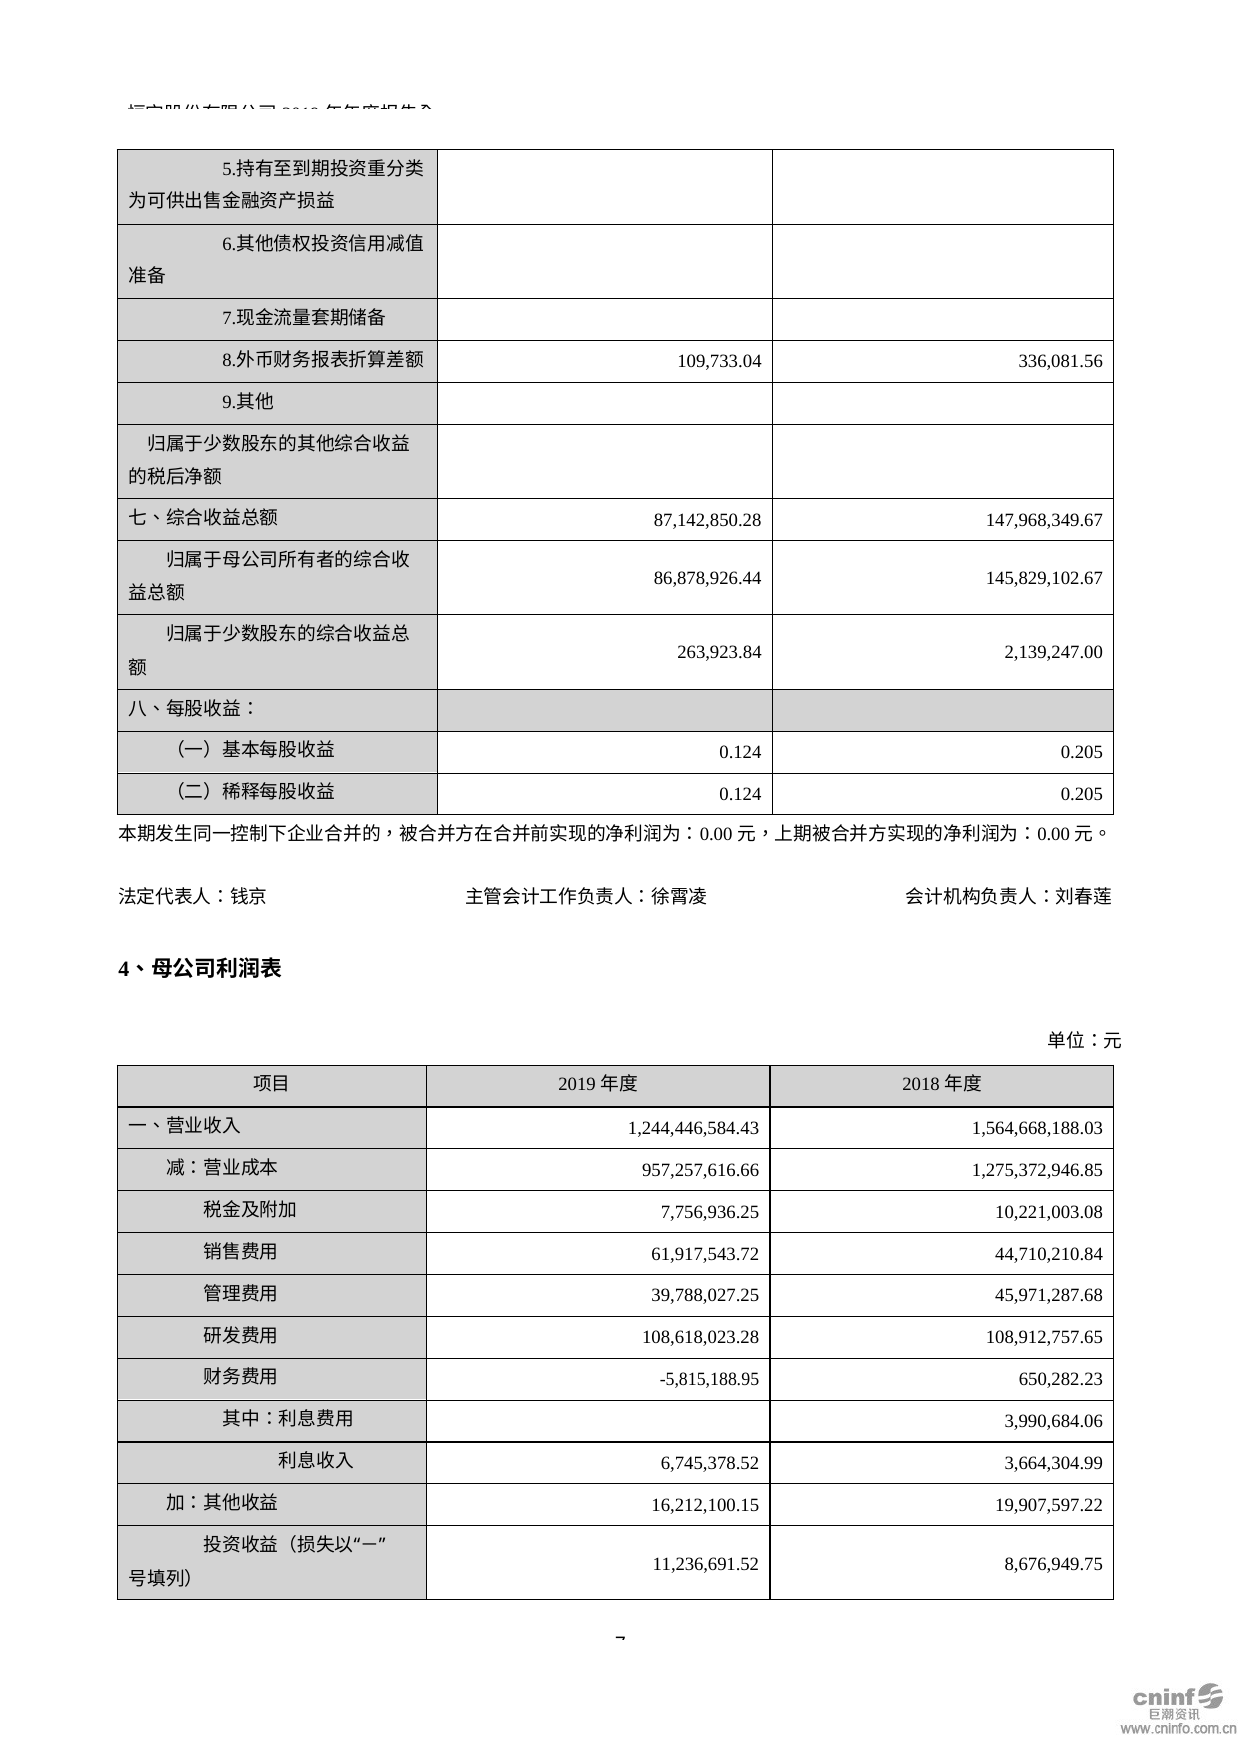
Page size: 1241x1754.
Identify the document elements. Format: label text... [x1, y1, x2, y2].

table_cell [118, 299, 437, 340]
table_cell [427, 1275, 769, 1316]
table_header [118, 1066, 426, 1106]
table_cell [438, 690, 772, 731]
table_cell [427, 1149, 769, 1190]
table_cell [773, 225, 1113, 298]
picture [1115, 1680, 1240, 1737]
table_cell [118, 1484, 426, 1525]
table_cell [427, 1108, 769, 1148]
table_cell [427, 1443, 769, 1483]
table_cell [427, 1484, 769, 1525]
text 本期发生同一控制下企业合并的，被合并方在合并前实现的净利润为：0.00 元，上期被合并方实现的净利润为：0.00 元。 法定代表人：钱京 主管会计工作负责人：徐霄凌 会计机构负责人：刘春莲 4、母公司利润表 [118, 821, 1112, 983]
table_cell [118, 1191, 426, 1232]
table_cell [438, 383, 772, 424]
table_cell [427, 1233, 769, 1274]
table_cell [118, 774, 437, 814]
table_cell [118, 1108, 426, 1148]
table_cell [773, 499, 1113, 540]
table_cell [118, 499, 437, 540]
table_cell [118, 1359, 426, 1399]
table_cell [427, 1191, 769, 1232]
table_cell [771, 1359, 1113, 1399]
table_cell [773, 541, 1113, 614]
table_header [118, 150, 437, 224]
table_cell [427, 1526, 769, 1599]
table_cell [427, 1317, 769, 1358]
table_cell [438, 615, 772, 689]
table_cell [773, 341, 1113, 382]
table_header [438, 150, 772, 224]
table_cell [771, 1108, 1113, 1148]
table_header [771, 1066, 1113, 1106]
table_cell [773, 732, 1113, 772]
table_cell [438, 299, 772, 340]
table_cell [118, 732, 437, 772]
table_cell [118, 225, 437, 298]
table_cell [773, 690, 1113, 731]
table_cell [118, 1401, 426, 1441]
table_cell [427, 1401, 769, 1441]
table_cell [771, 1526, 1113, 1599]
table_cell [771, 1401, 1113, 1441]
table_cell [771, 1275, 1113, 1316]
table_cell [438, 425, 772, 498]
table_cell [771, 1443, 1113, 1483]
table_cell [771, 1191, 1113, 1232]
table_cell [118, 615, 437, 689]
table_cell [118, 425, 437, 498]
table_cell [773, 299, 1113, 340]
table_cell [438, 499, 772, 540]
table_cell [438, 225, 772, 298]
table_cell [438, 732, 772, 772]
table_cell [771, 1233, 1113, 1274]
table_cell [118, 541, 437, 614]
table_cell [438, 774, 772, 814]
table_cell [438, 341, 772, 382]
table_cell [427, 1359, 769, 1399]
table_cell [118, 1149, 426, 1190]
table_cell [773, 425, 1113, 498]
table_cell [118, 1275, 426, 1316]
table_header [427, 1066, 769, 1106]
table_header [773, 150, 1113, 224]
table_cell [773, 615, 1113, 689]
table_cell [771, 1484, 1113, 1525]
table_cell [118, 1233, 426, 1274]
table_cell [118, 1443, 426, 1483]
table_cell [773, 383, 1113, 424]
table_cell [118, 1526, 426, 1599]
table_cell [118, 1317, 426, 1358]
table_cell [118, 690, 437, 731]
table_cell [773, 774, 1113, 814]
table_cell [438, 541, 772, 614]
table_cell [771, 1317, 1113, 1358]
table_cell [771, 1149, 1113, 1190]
text 单位：元 [106, 1027, 1122, 1053]
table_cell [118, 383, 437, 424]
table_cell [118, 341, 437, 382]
